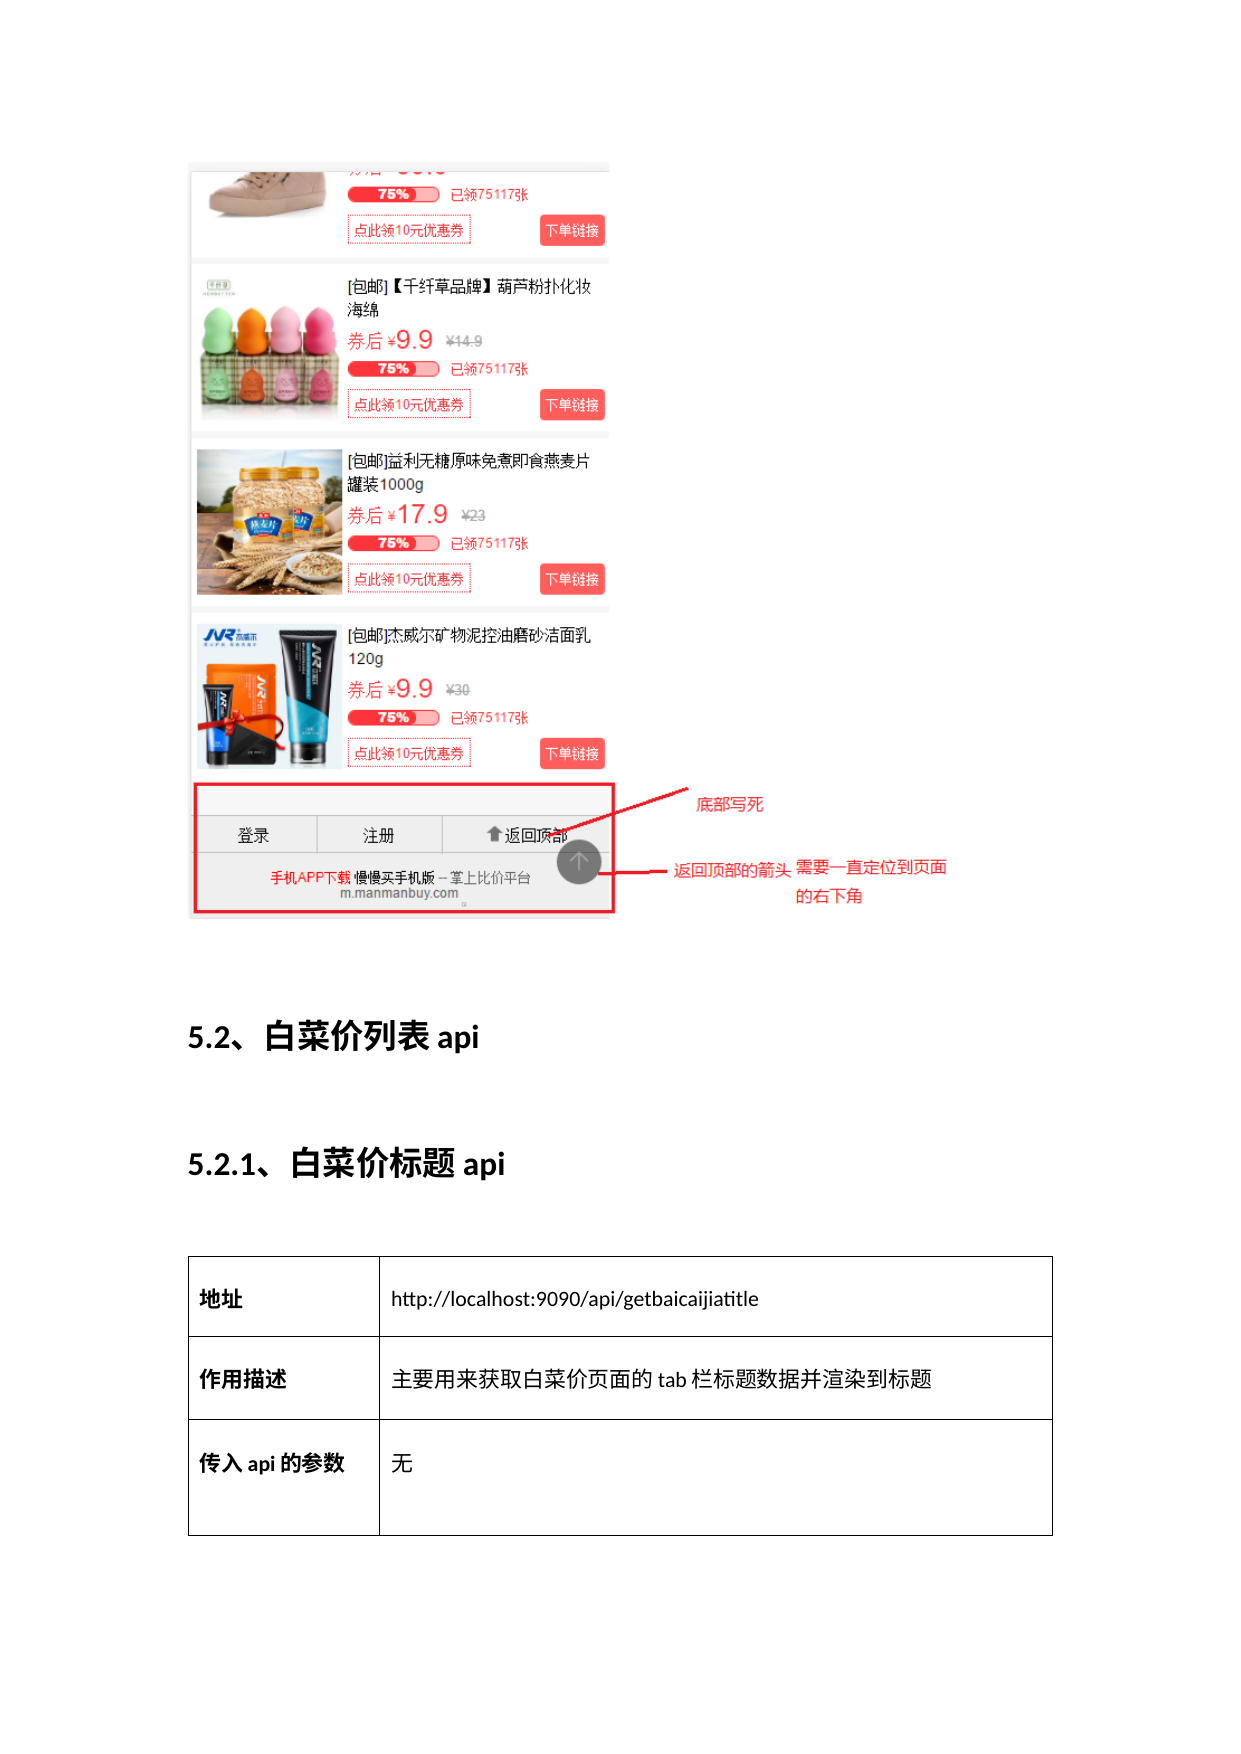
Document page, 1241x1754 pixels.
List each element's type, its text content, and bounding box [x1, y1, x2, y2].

table_cell 主要用来获取白菜价页面的tab栏标题数据并渲染到标题 [380, 1337, 1052, 1419]
table_cell 传入api的参数 [189, 1420, 379, 1535]
subtitle 5.2、白菜价列表api [187, 1002, 1053, 1067]
table_cell 作用描述 [189, 1337, 379, 1419]
table_header http://localhost:9090/api/getbaicaijiatitle [380, 1257, 1052, 1336]
subtitle 5.2.1、白菜价标题api [187, 1129, 1053, 1194]
picture [187, 162, 979, 919]
table_cell 无 [380, 1420, 1052, 1535]
table_header 地址 [189, 1257, 379, 1336]
